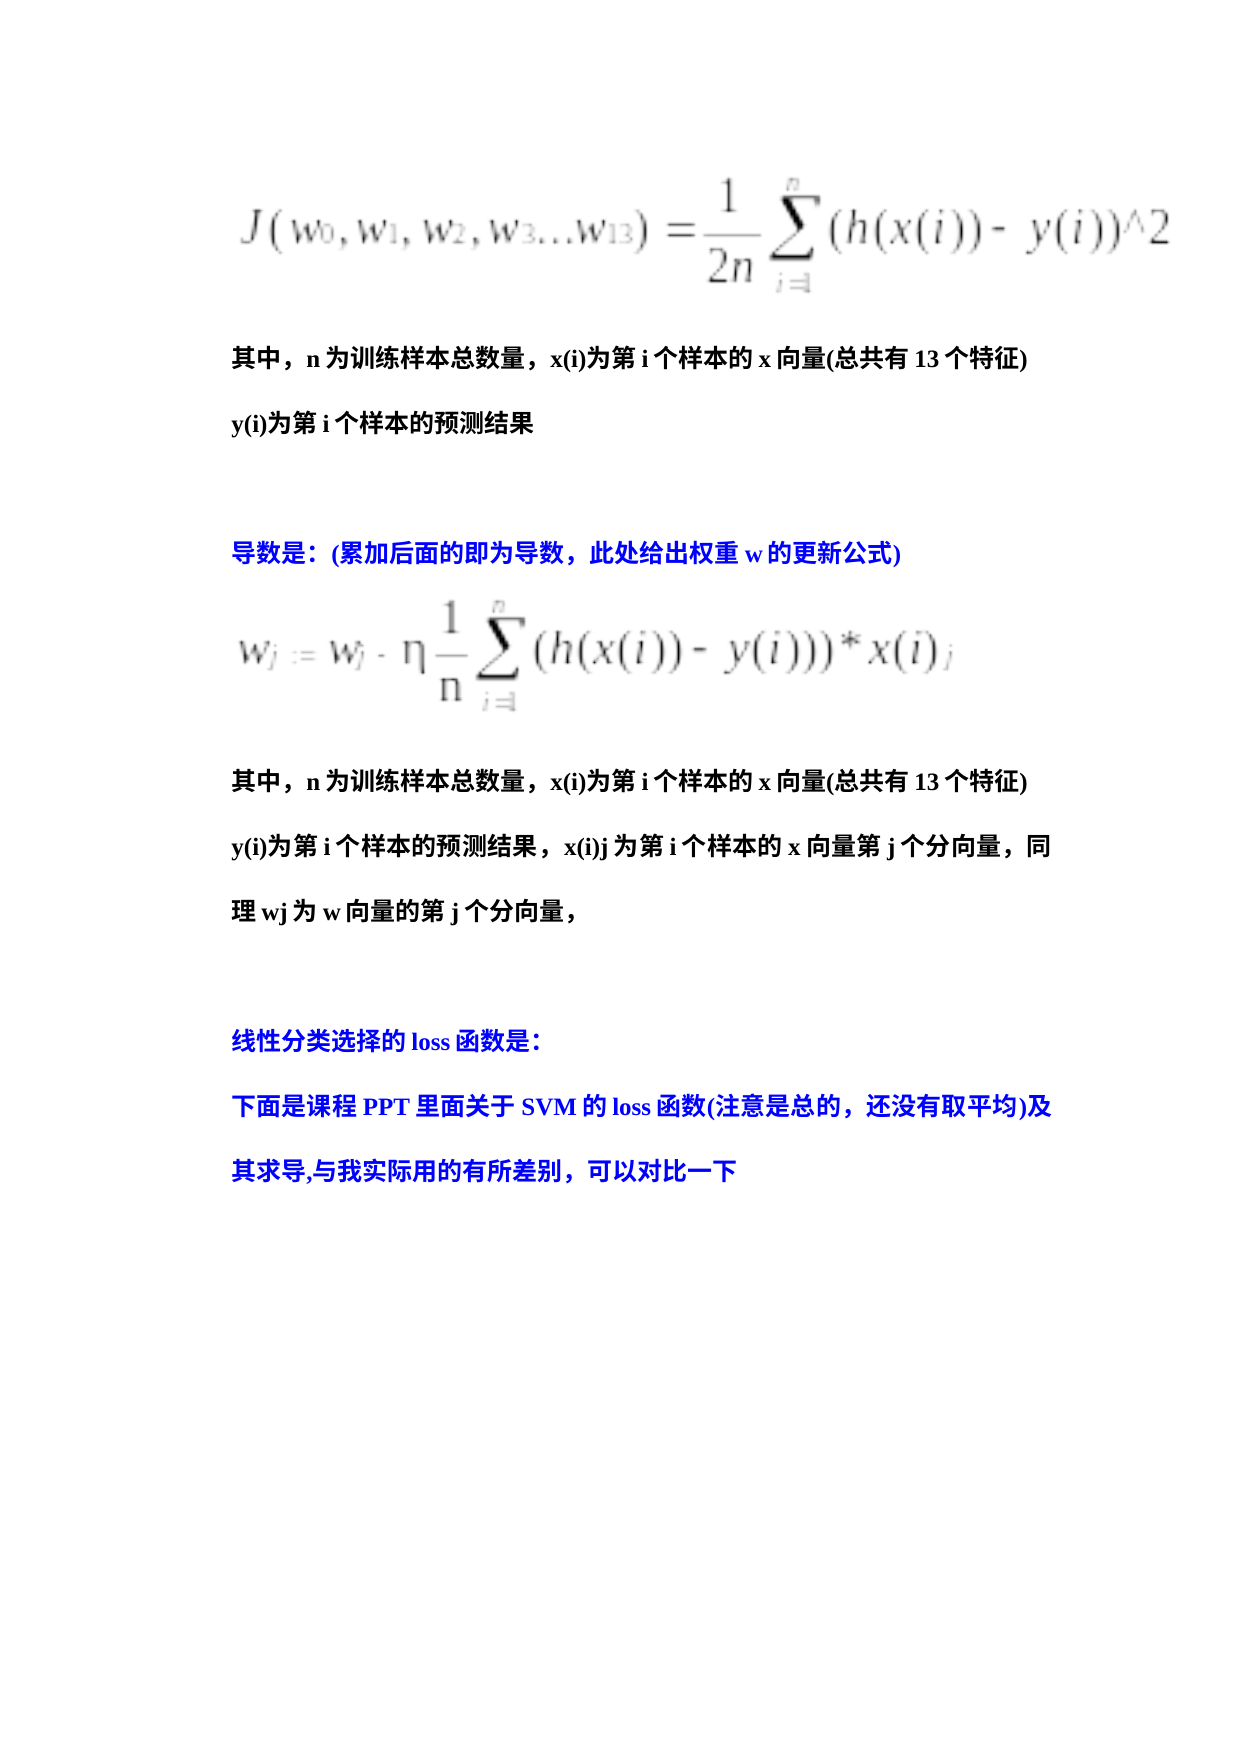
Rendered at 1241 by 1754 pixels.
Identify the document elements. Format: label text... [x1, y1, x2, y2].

list 线性分类选择的loss函数是： [231, 1007, 1053, 1072]
list 其中，n为训练样本总数量，x(i)为第i个样本的x向量(总共有13个特征) [231, 324, 1053, 389]
list 导数是：(累加后面的即为导数，此处给出权重w的更新公式) [231, 519, 1053, 584]
list y(i)为第i个样本的预测结果 [231, 389, 1053, 454]
list 其中，n为训练样本总数量，x(i)为第i个样本的x向量(总共有13个特征) [231, 747, 1053, 812]
list y(i)为第i个样本的预测结果，x(i)j为第i个样本的x向量第j个分向量，同理wj为w向量的第j个分向量， [231, 812, 1053, 942]
list 下面是课程PPT里面关于SVM的loss函数(注意是总的，还没有取平均)及其求导,与我实际用的有所差别，可以对比一下 [231, 1072, 1053, 1202]
